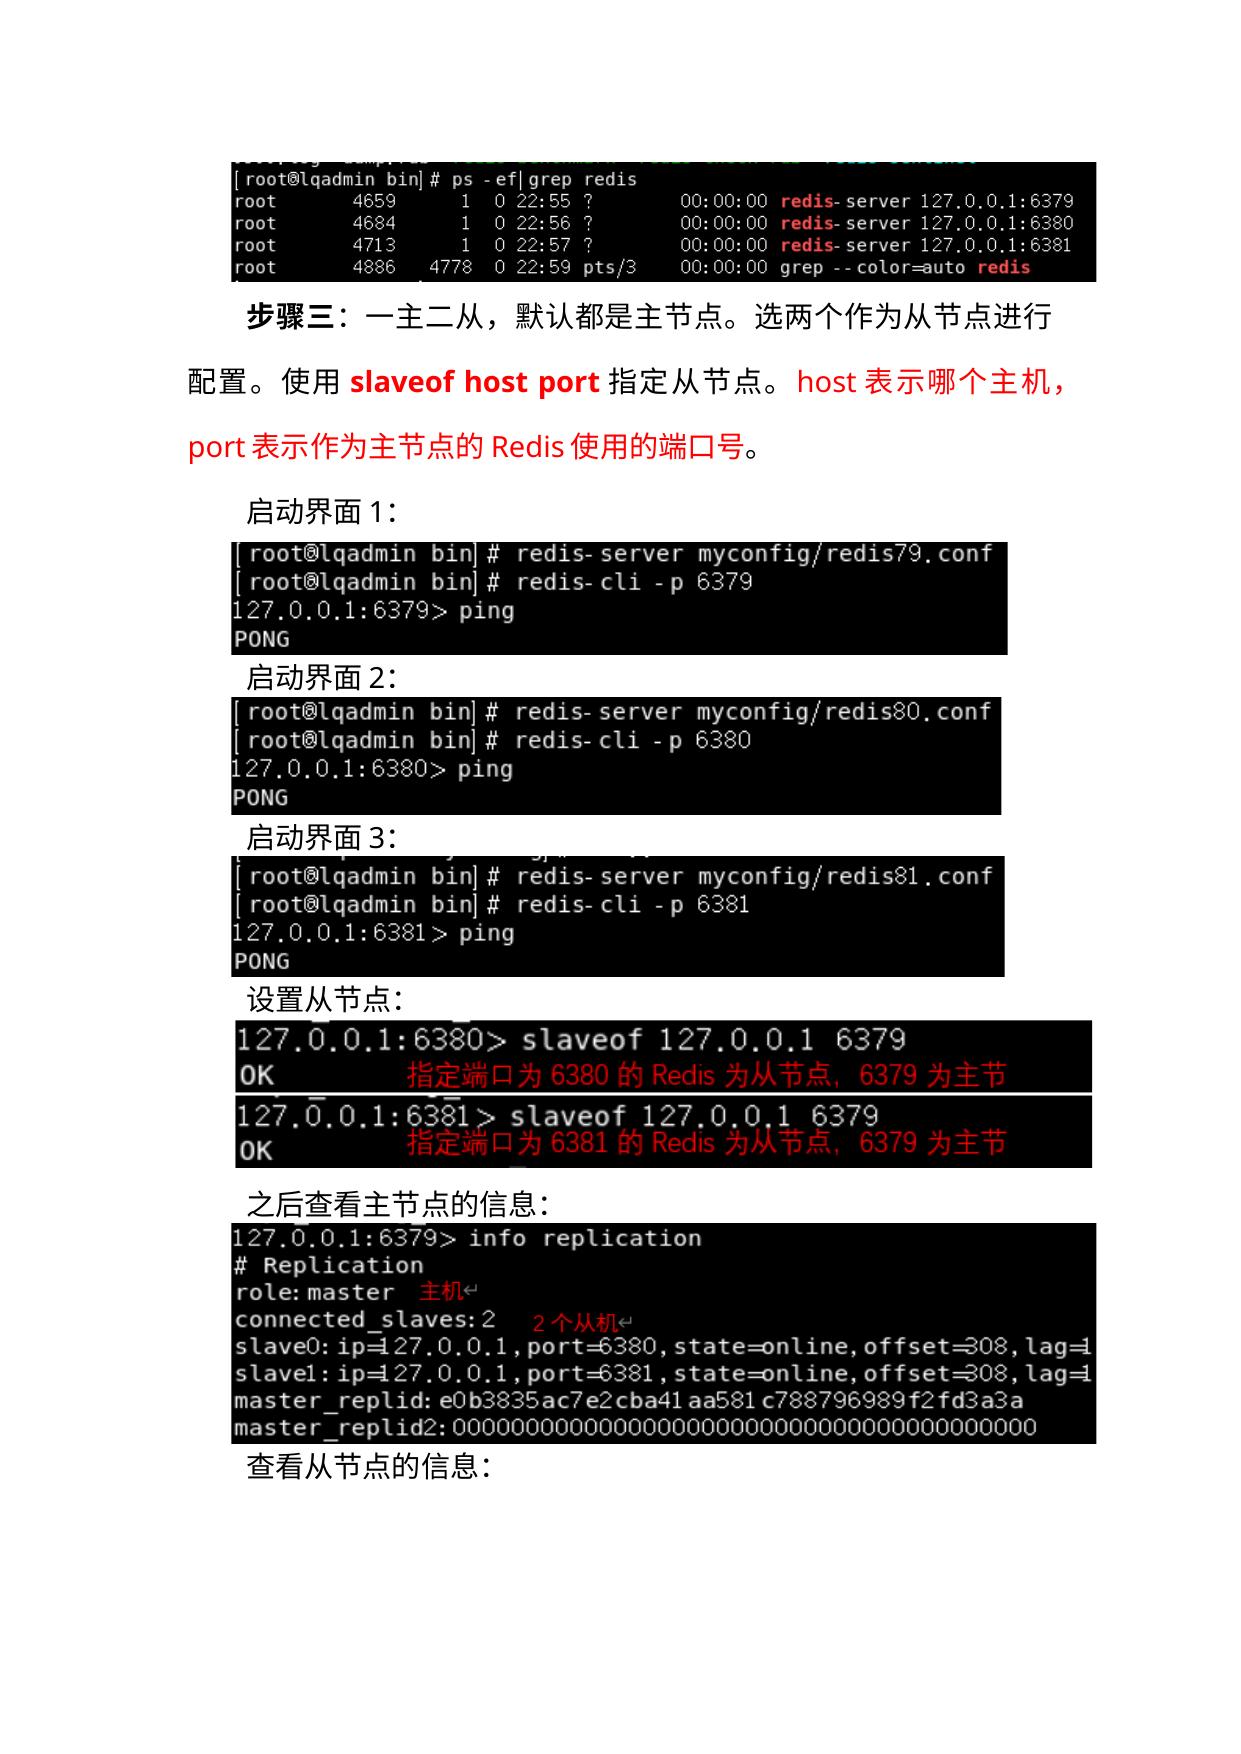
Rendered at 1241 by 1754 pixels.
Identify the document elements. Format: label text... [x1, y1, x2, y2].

text 启动界面3： [187, 814, 1053, 857]
picture [231, 542, 1008, 655]
picture [231, 856, 1005, 977]
picture [231, 697, 1002, 815]
picture [231, 162, 1097, 282]
text 步骤三：一主二从，默认都是主节点。选两个作为从节点进行配置。使用slaveof host port指定从节点。host表示哪个主机，port表示作为主节点的Redis使用的端口号。 [187, 282, 1053, 477]
text 查看从节点的信息： [187, 1444, 1053, 1486]
text 启动界面2： [187, 654, 1053, 697]
picture [231, 1223, 1097, 1444]
text 启动界面1： [187, 477, 1053, 542]
picture [231, 1019, 1093, 1168]
text 设置从节点： [187, 977, 1053, 1019]
text 之后查看主节点的信息： [187, 1182, 1053, 1224]
